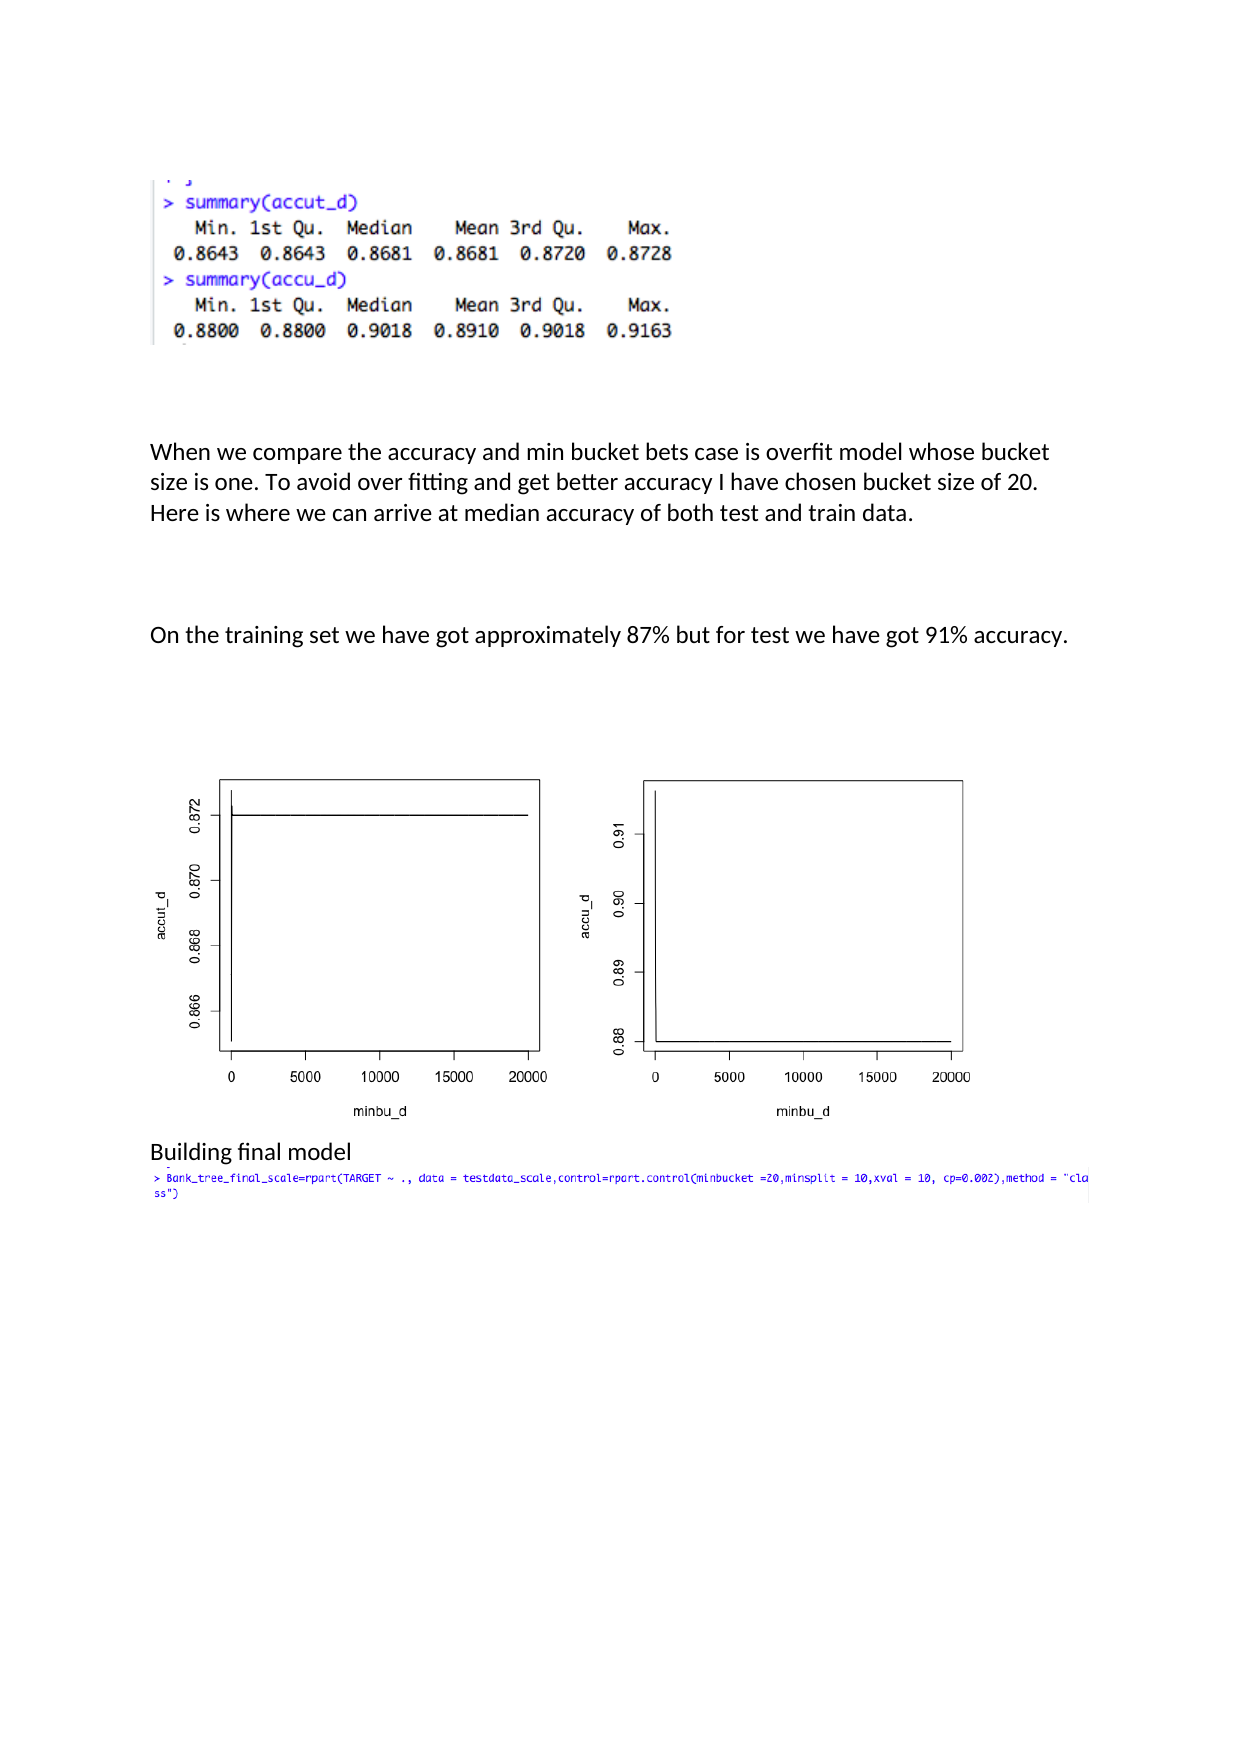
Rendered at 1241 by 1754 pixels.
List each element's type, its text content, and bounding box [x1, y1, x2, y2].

text When we compare the accuracy and min bucket bets case is overfit model whose bucket size is one. To avoid over fitting and get better accuracy I have chosen bucket size of 20. [150, 436, 1090, 497]
text On the training set we have got approximately 87% but for test we have got 91% accuracy. [150, 619, 1090, 649]
picture [150, 710, 998, 1137]
picture [148, 1167, 1089, 1203]
text Building final model [150, 1137, 1090, 1167]
text Here is where we can arrive at median accuracy of both test and train data. [150, 497, 1090, 527]
picture [150, 180, 756, 345]
